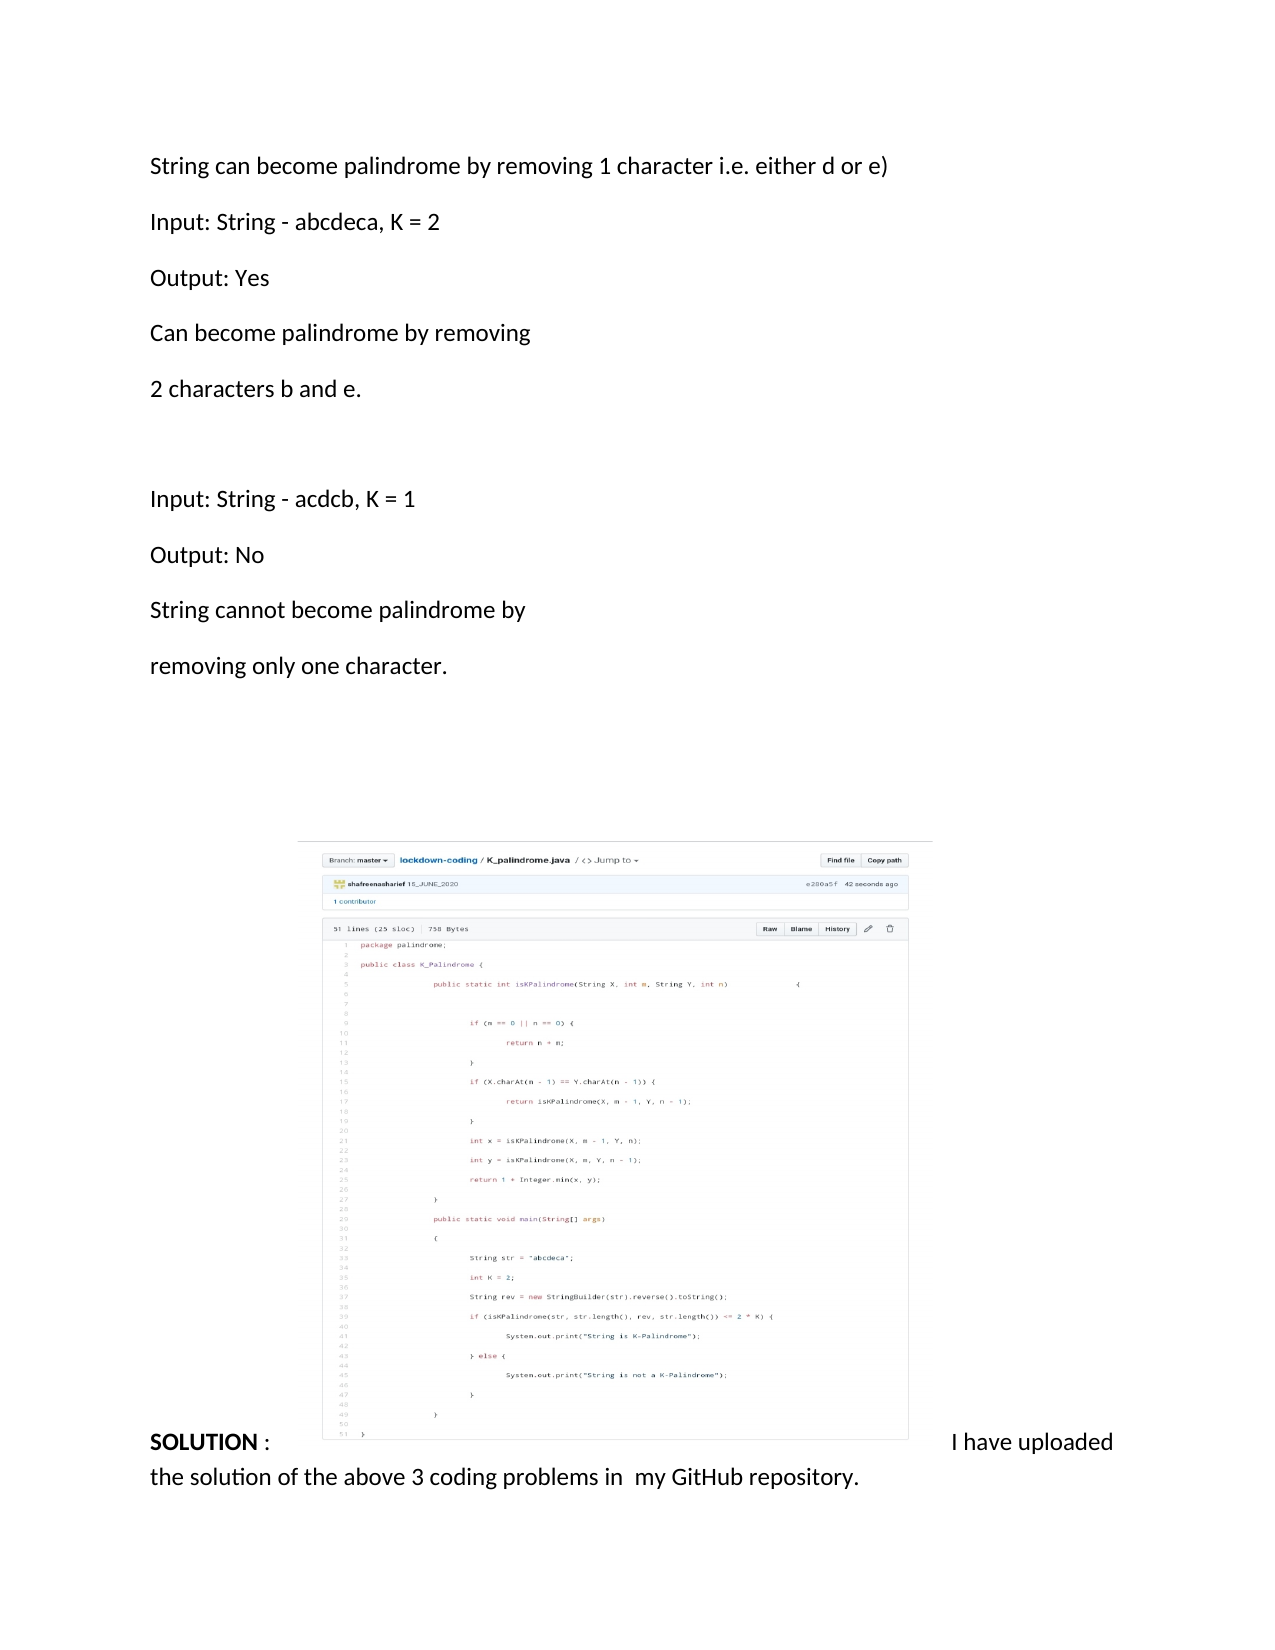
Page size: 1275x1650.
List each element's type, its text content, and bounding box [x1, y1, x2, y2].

text String can become palindrome by removing 1 character i.e. either d or e) [150, 150, 1125, 181]
text Output: Yes [150, 262, 1125, 292]
text String cannot become palindrome by [150, 595, 1125, 625]
text SOLUTION : I have uploaded the solution of the above 3 coding problems in my GitHub repository. [150, 1426, 1125, 1492]
text Input: String - acdcb, K = 1 [150, 483, 1125, 513]
text Output: No [150, 539, 1125, 569]
text removing only one character. [150, 651, 1125, 681]
text Can become palindrome by removing [150, 317, 1125, 348]
text 2 characters b and e. [150, 373, 1125, 404]
picture [297, 841, 933, 1446]
text Input: String - abcdeca, K = 2 [150, 206, 1125, 236]
